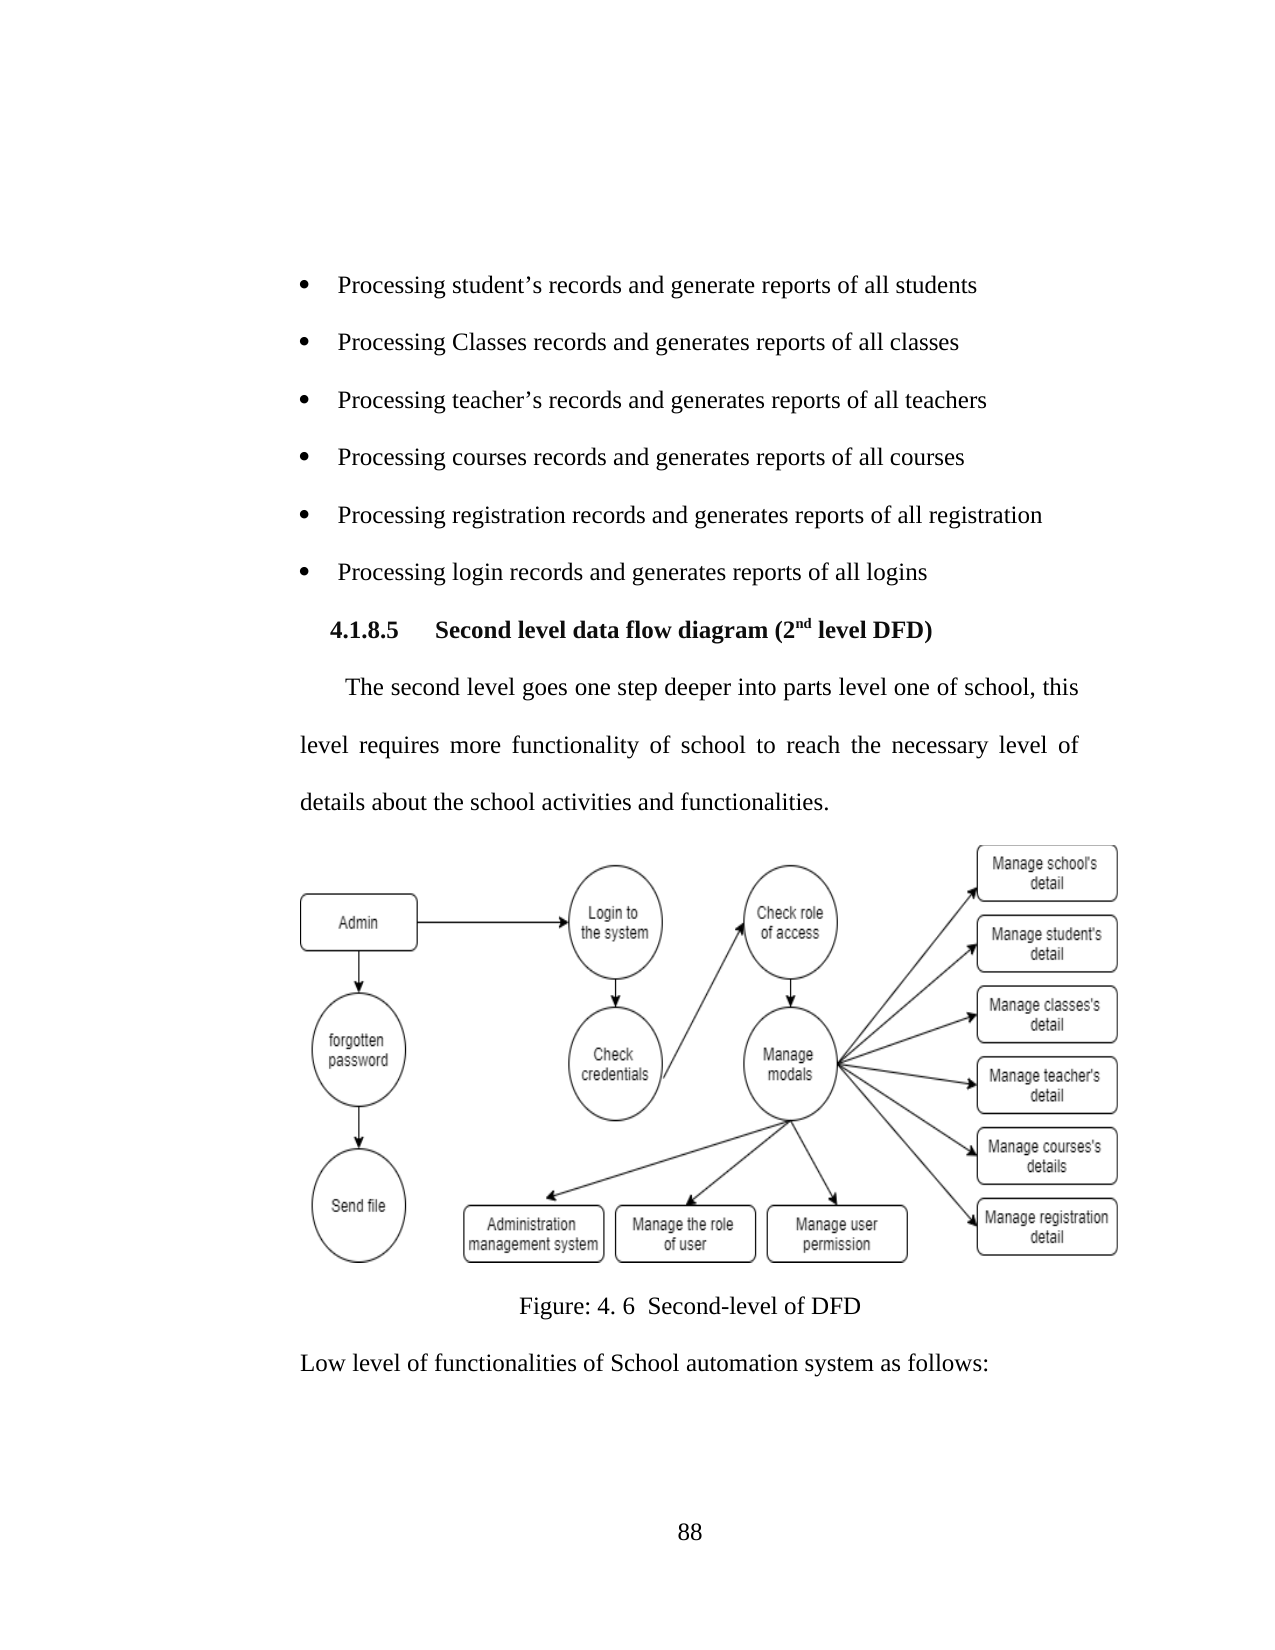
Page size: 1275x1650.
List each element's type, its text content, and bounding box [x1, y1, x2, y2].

list Processing registration records and generates reports of all registration [300, 500, 1080, 529]
text Low level of functionalities of School automation system as follows: [300, 1348, 1080, 1377]
subtitle 4.1.8.5 Second level data flow diagram (2nd level DFD) [330, 615, 1080, 644]
list Processing Classes records and generates reports of all classes [300, 327, 1080, 356]
picture [300, 845, 1118, 1263]
list Processing teacher’s records and generates reports of all teachers [300, 385, 1080, 414]
text The second level goes one step deeper into parts level one of school, this level requires more functionality of school to reach the necessary level of details about the school activities and functionalities. [300, 672, 1080, 816]
list Processing student’s records and generate reports of all students [300, 270, 1080, 299]
list Processing courses records and generates reports of all courses [300, 442, 1080, 471]
list Processing login records and generates reports of all logins [300, 557, 1080, 586]
